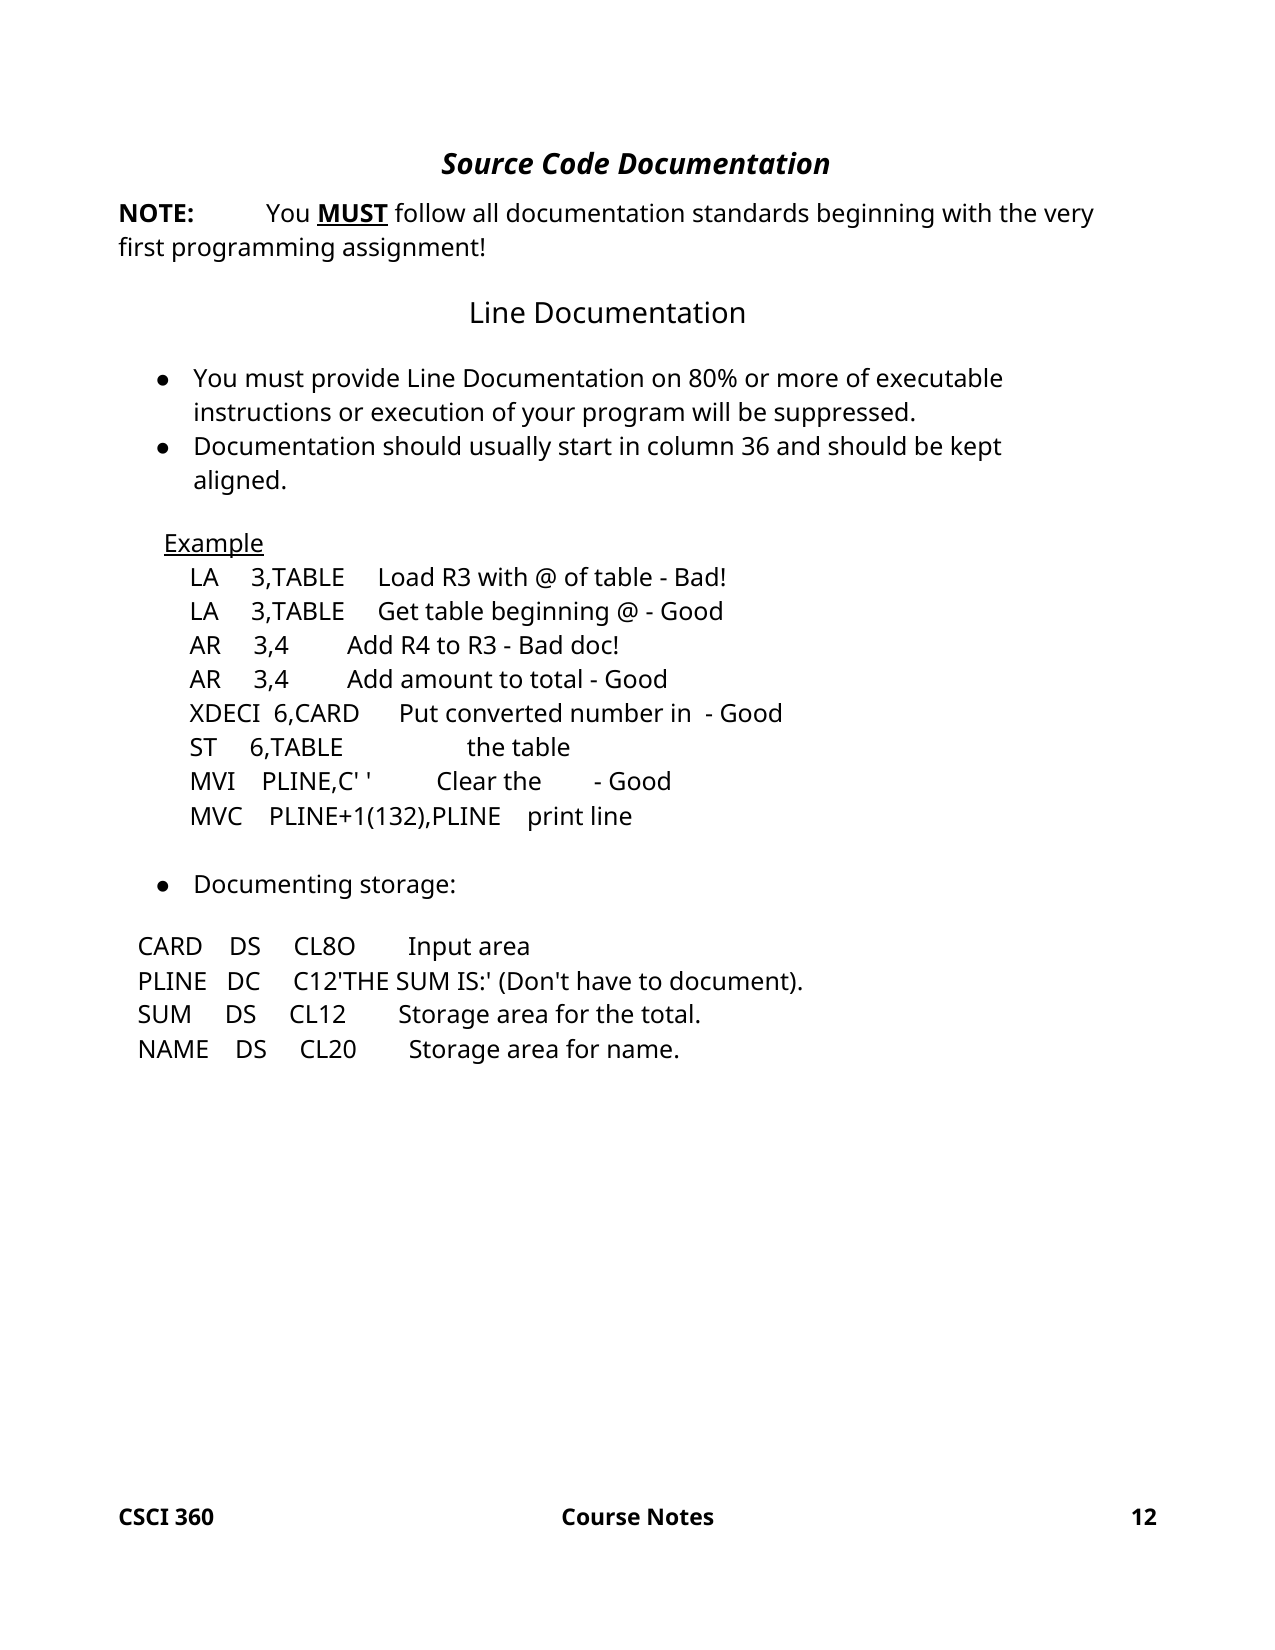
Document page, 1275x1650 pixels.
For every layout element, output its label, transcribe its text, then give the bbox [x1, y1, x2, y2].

text SUM DS CL12 Storage area for the total. [118, 997, 1097, 1031]
text NOTE: You MUST follow all documentation standards beginning with the very first programming assignment! [118, 195, 1097, 263]
text AR 3,4 Add amount to total - Good [118, 662, 1097, 696]
text Example [118, 526, 1097, 560]
list Documentation should usually start in column 36 and should be kept aligned. [156, 429, 1097, 497]
text Line Documentation [118, 292, 1097, 332]
text PLINE DC C12'THE SUM IS:' (Don't have to document). [118, 963, 1097, 997]
list You must provide Line Documentation on 80% or more of executable instructions or execution of your program will be suppressed. [156, 361, 1097, 429]
text XDECI 6,CARD Put converted number in - Good [118, 696, 1097, 730]
list Documenting storage: [156, 866, 1097, 900]
text CARD DS CL8O Input area [118, 929, 1097, 963]
text NAME DS CL20 Storage area for name. [118, 1031, 1097, 1065]
text LA 3,TABLE Get table beginning @ - Good [118, 594, 1097, 628]
subtitle Source Code Documentation [118, 143, 1157, 183]
text MVI PLINE,C' ' Clear the - Good [118, 764, 1097, 798]
text ST 6,TABLE the table [118, 730, 1097, 764]
text LA 3,TABLE Load R3 with @ of table - Bad! [118, 560, 1097, 594]
text AR 3,4 Add R4 to R3 - Bad doc! [118, 628, 1097, 662]
text MVC PLINE+1(132),PLINE print line [118, 798, 1097, 832]
